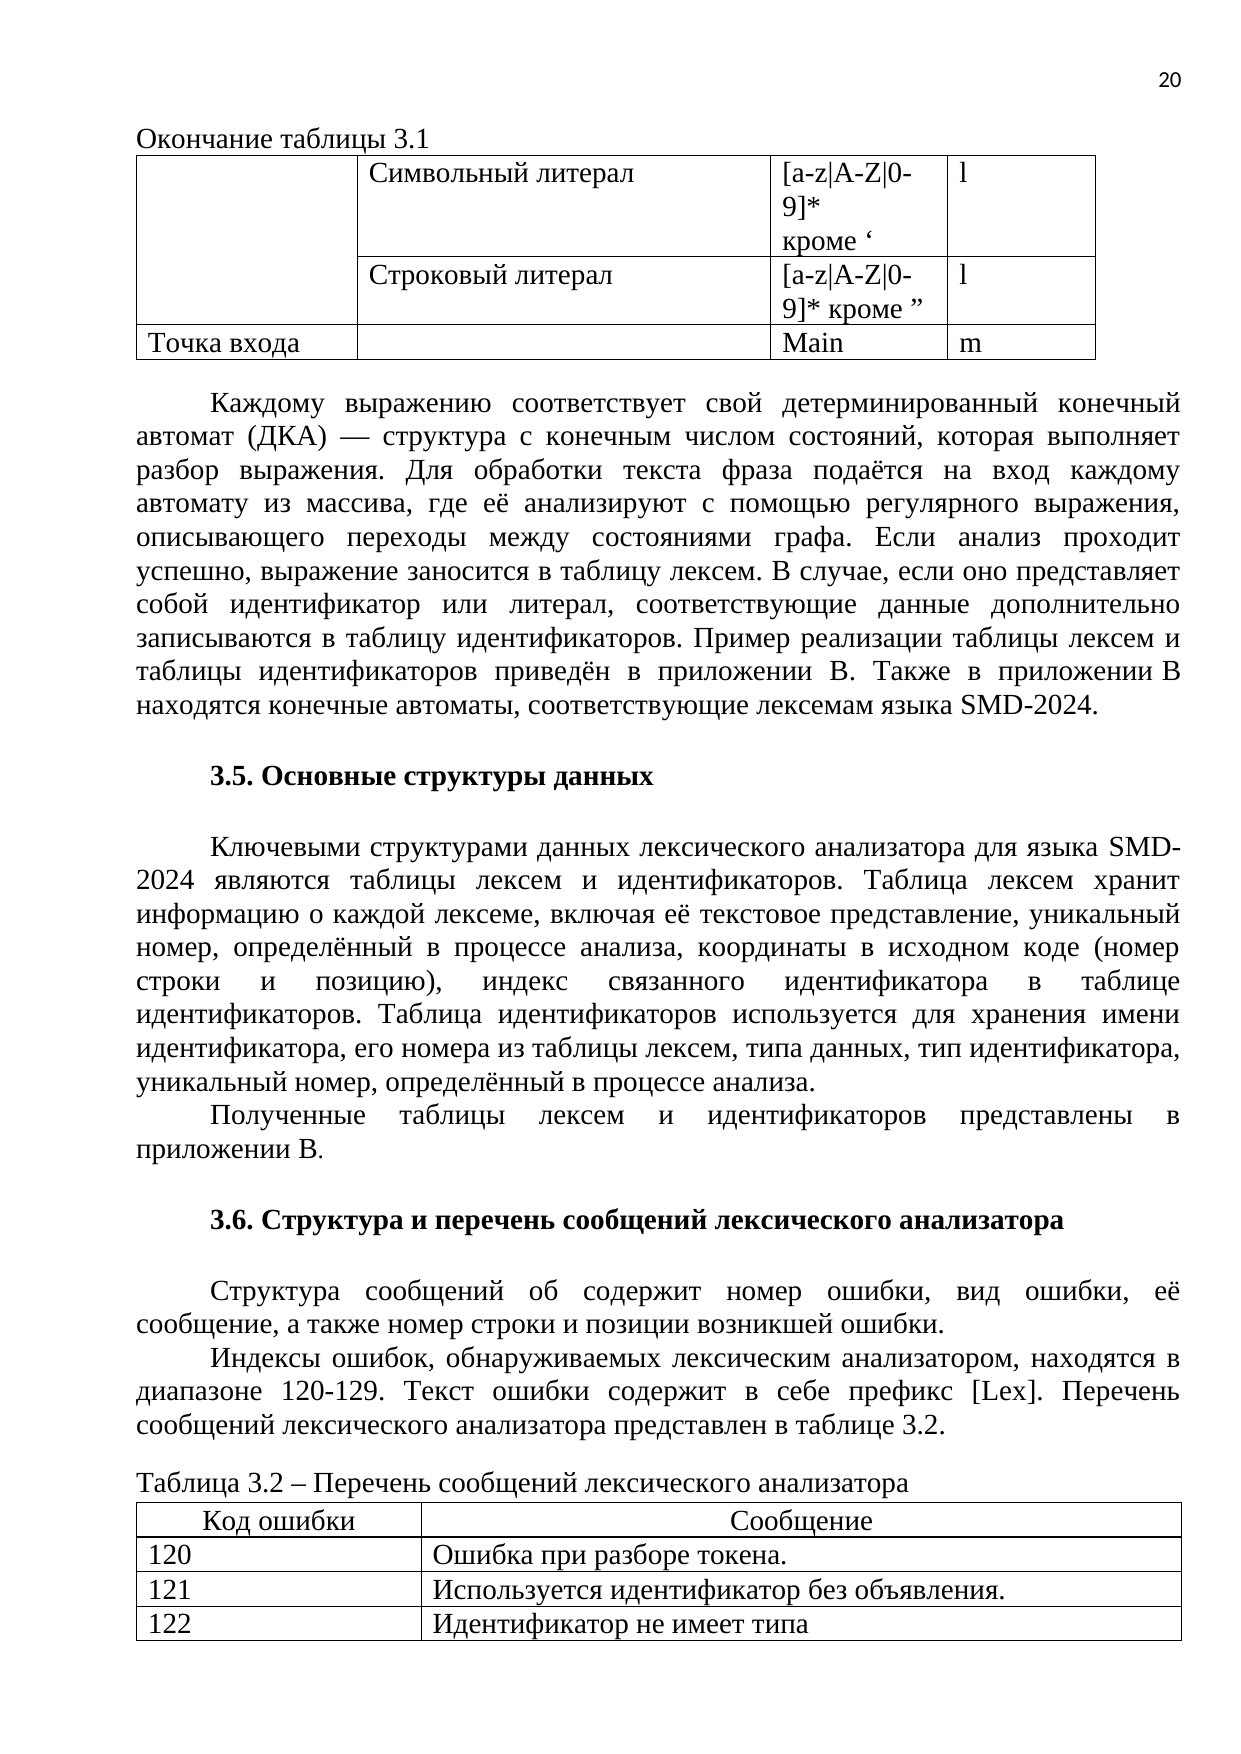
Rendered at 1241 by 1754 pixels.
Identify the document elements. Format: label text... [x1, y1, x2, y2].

table_cell Идентификатор не имеет типа [422, 1607, 1181, 1640]
table_header l [948, 156, 1095, 256]
text Ключевыми структурами данных лексического анализатора для языка SMD-2024 являются таблицы лексем и идентификаторов. Таблица лексем хранит информацию о каждой лексеме, включая её текстовое представление, уникальный номер, определённый в процессе анализа, координаты в исходном коде (номер строки и позицию), индекс связанного идентификатора в таблице идентификаторов. Таблица идентификаторов используется для хранения имени идентификатора, его номера из таблицы лексем, типа данных, тип идентификатора, уникальный номер, определённый в процессе анализа. [136, 829, 1181, 1097]
table_cell Main [771, 325, 947, 359]
table_cell 120 [137, 1538, 421, 1571]
table_cell [358, 325, 770, 359]
text Окончание таблицы 3.1 [136, 121, 1181, 154]
table_cell Строковый литерал [358, 257, 770, 324]
text Полученные таблицы лексем и идентификаторов представлены в приложении В. [136, 1097, 1181, 1164]
table_cell l [948, 257, 1095, 324]
text 3.6. Структура и перечень сообщений лексического анализатора [136, 1202, 1181, 1235]
table_header [137, 156, 357, 324]
table_header Сообщение [422, 1503, 1181, 1536]
table_cell 122 [137, 1607, 421, 1640]
text Индексы ошибок, обнаруживаемых лексическим анализатором, находятся в диапазоне 120-129. Текст ошибки содержит в себе префикс [Lex]. Перечень сообщений лексического анализатора представлен в таблице 3.2. [136, 1340, 1181, 1441]
table_cell Точка входа [137, 325, 357, 359]
table_cell Используется идентификатор без объявления. [422, 1572, 1181, 1606]
table_header Код ошибки [137, 1503, 421, 1536]
text Структура сообщений об содержит номер ошибки, вид ошибки, её сообщение, а также номер строки и позиции возникшей ошибки. [136, 1273, 1181, 1340]
table_cell 121 [137, 1572, 421, 1606]
text 3.5. Основные структуры данных [136, 758, 1181, 791]
table_header Символьный литерал [358, 156, 770, 256]
text Каждому выражению соответствует свой детерминированный конечный автомат (ДКА) — структура с конечным числом состояний, которая выполняет разбор выражения. Для обработки текста фраза подаётся на вход каждому автомату из массива, где её анализируют с помощью регулярного выражения, описывающего переходы между состояниями графа. Если анализ проходит успешно, выражение заносится в таблицу лексем. В случае, если оно представляет собой идентификатор или литерал, соответствующие данные дополнительно записываются в таблицу идентификаторов. Пример реализации таблицы лексем и таблицы идентификаторов приведён в приложении В. Также в приложении В находятся конечные автоматы, соответствующие лексемам языка SMD-2024. [136, 385, 1181, 720]
text Таблица 3.2 – Перечень сообщений лексического анализатора [136, 1466, 1181, 1499]
table_cell Ошибка при разборе токена. [422, 1538, 1181, 1571]
table_header [a-z|A-Z|0-9]* кроме ‘ [771, 156, 947, 256]
table_cell [a-z|A-Z|0-9]* кроме ” [771, 257, 947, 324]
table_cell m [948, 325, 1095, 359]
